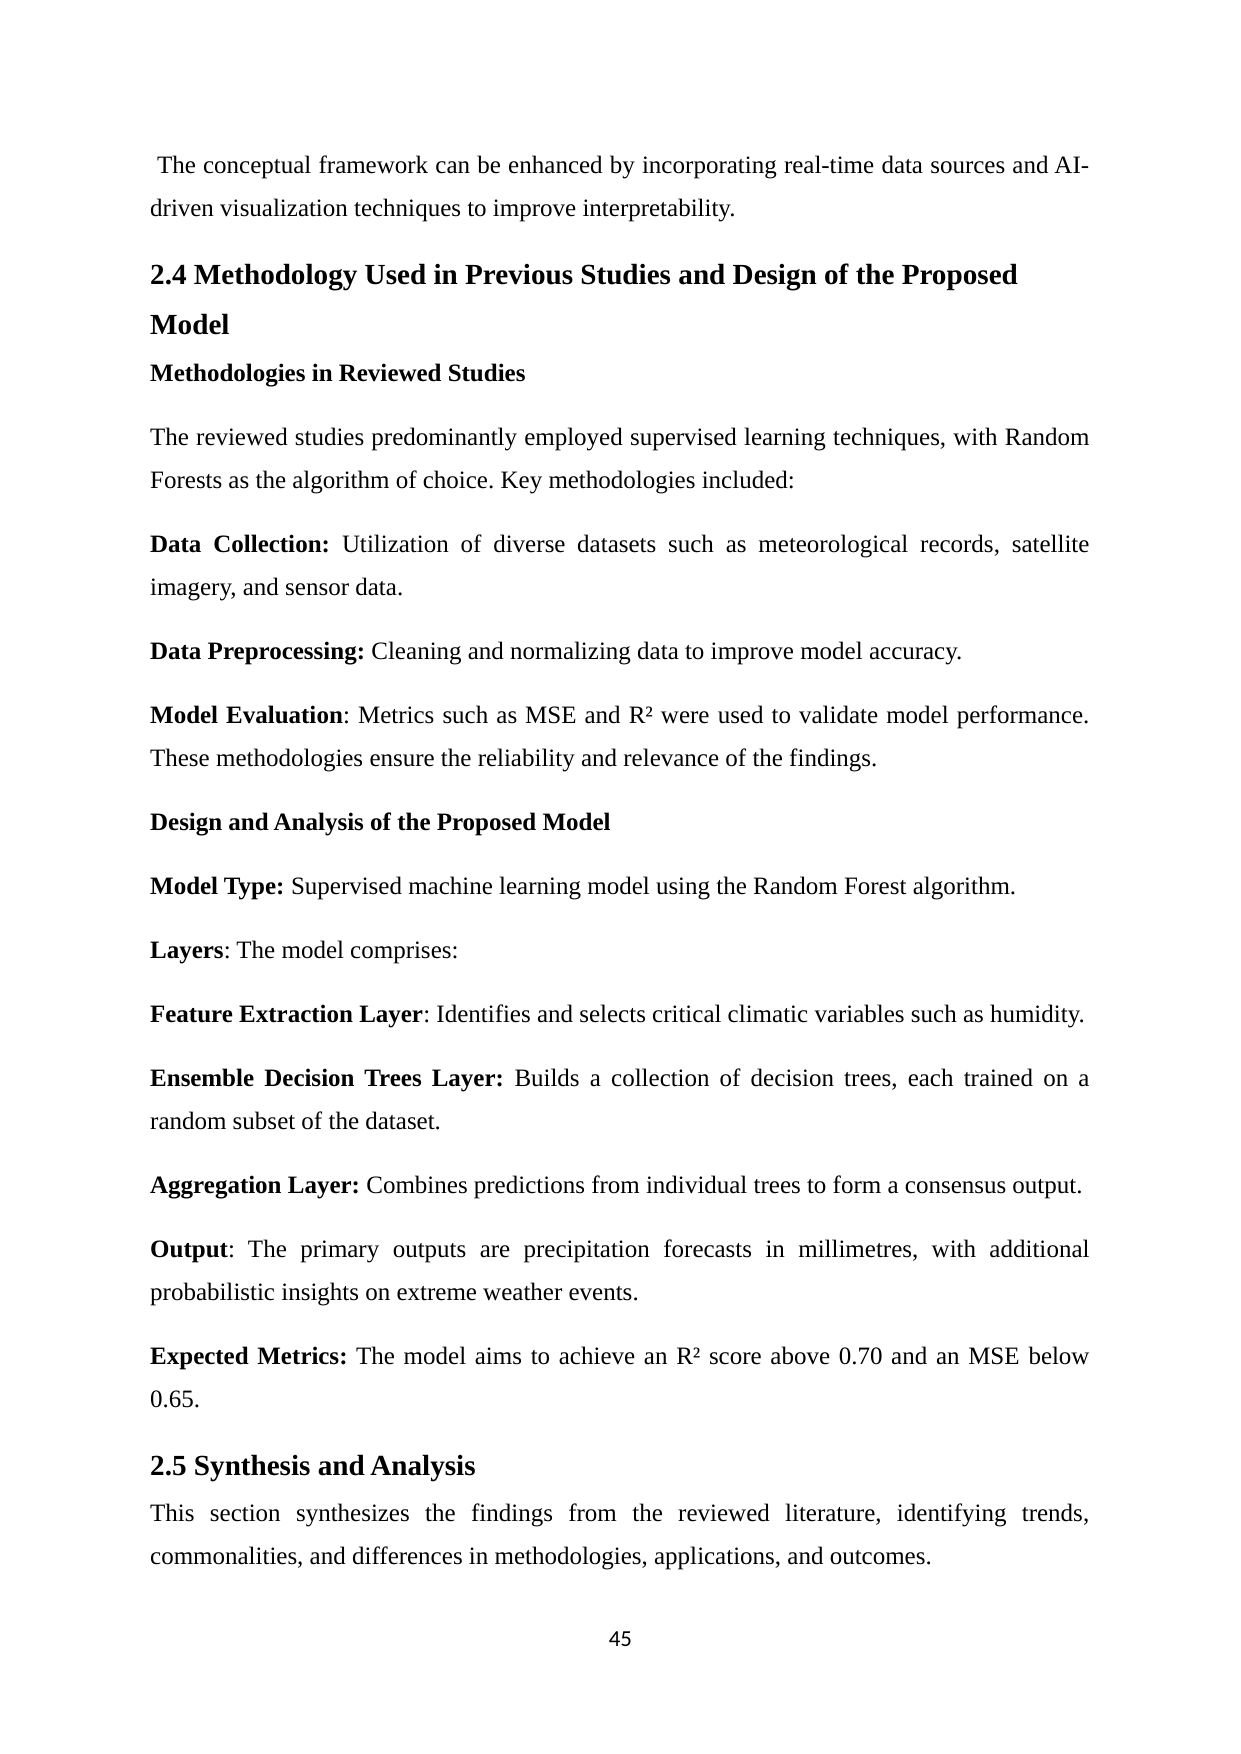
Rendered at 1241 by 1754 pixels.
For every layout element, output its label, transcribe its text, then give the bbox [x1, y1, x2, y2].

text Data Preprocessing: Cleaning and normalizing data to improve model accuracy. [150, 636, 1090, 664]
text The reviewed studies predominantly employed supervised learning techniques, with Random Forests as the algorithm of choice. Key methodologies included: [150, 422, 1090, 493]
text Data Collection: Utilization of diverse datasets such as meteorological records, satellite imagery, and sensor data. [150, 529, 1090, 601]
text Design and Analysis of the Proposed Model [150, 807, 1090, 836]
text Model Type: Supervised machine learning model using the Random Forest algorithm. [150, 871, 1090, 899]
text Model Evaluation: Metrics such as MSE and R² were used to validate model performance. These methodologies ensure the reliability and relevance of the findings. [150, 700, 1090, 772]
text Feature Extraction Layer: Identifies and selects critical climatic variables such as humidity. [150, 999, 1090, 1027]
text This section synthesizes the findings from the reviewed literature, identifying trends, commonalities, and differences in methodologies, applications, and outcomes. [150, 1498, 1090, 1570]
text Layers: The model comprises: [150, 935, 1090, 963]
text Output: The primary outputs are precipitation forecasts in millimetres, with additional probabilistic insights on extreme weather events. [150, 1234, 1090, 1306]
text Ensemble Decision Trees Layer: Builds a collection of decision trees, each trained on a random subset of the dataset. [150, 1063, 1090, 1134]
text Aggregation Layer: Combines predictions from individual trees to form a consensus output. [150, 1170, 1090, 1198]
text The conceptual framework can be enhanced by incorporating real-time data sources and AI-driven visualization techniques to improve interpretability. [150, 150, 1090, 222]
subtitle 2.4 Methodology Used in Previous Studies and Design of the Proposed Model [150, 257, 1090, 341]
subtitle 2.5 Synthesis and Analysis [150, 1448, 1090, 1481]
text Methodologies in Reviewed Studies [150, 358, 1090, 386]
text Expected Metrics: The model aims to achieve an R² score above 0.70 and an MSE below 0.65. [150, 1341, 1090, 1413]
